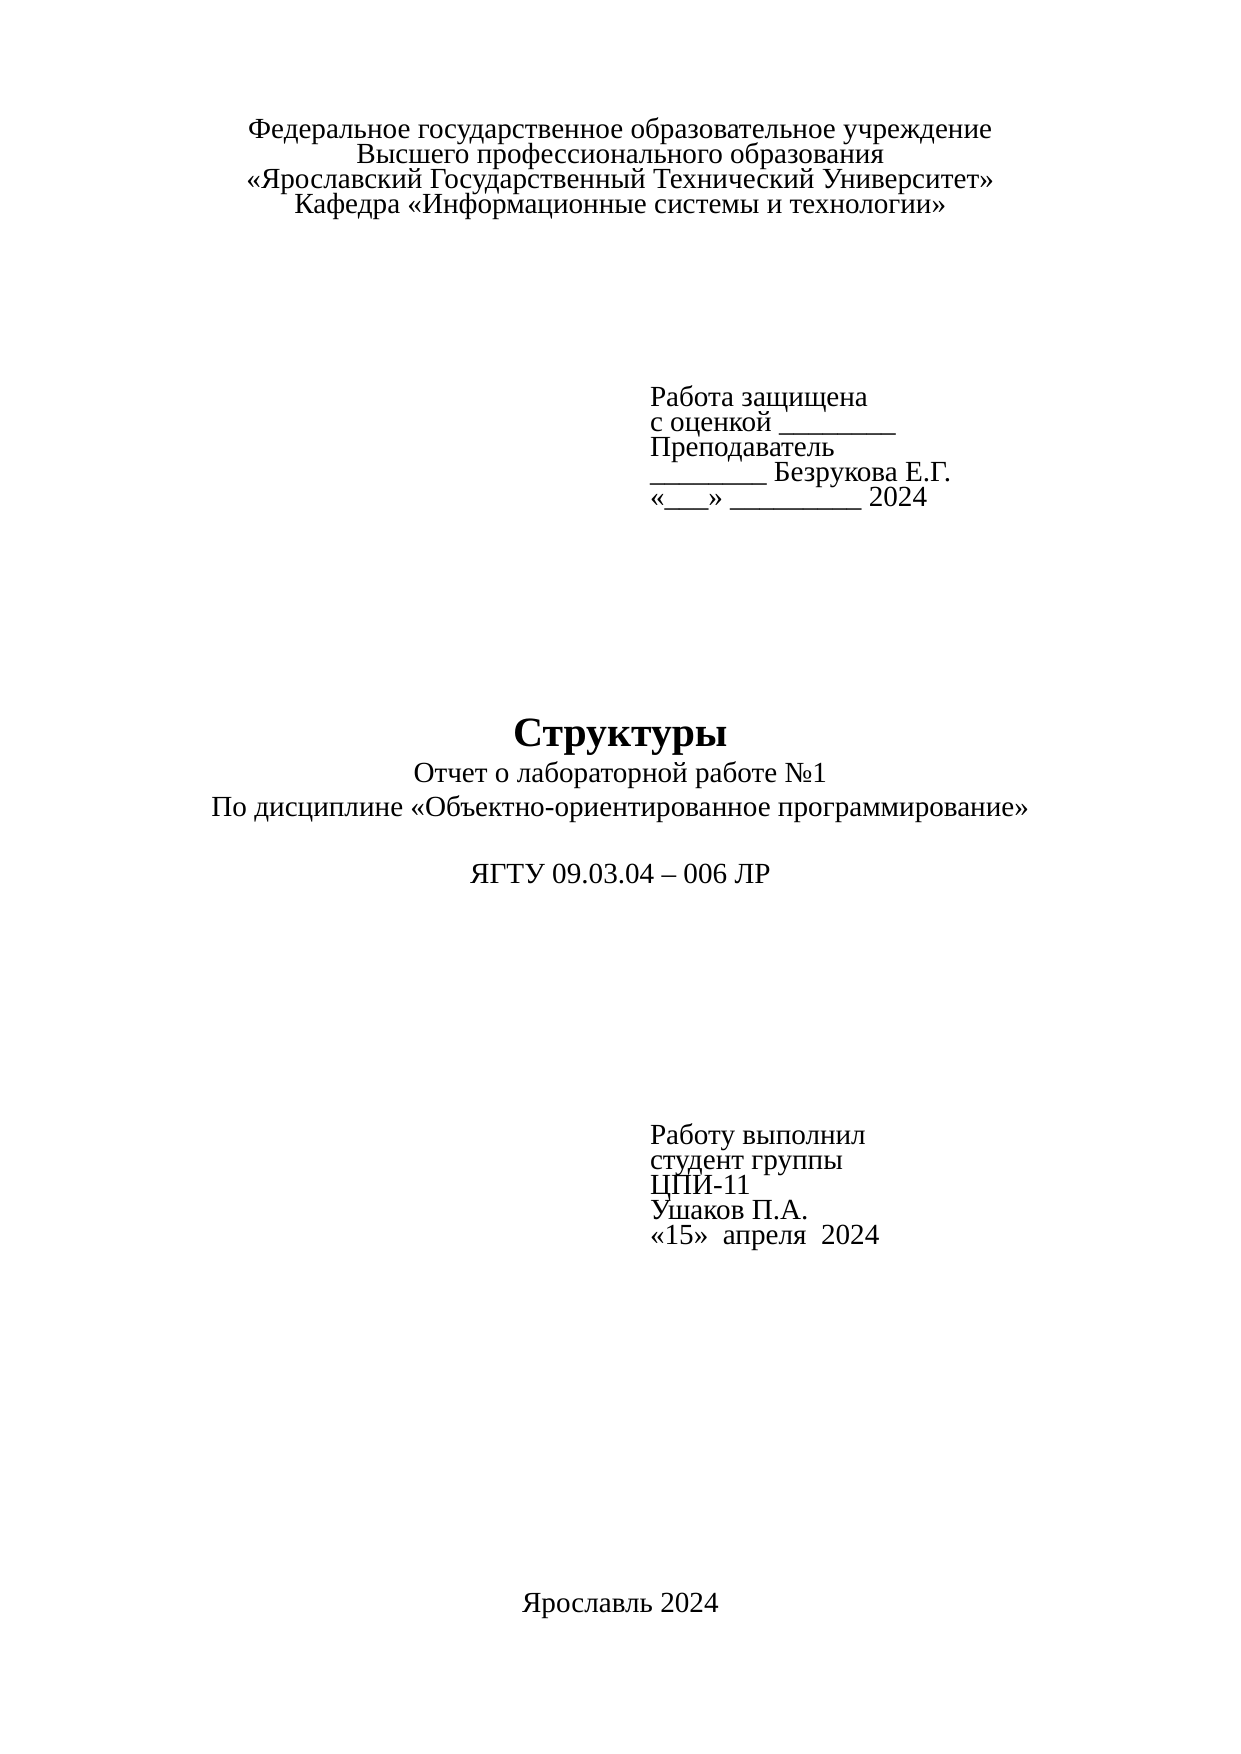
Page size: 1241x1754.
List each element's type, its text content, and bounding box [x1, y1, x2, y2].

text Работу выполнил [650, 1124, 1152, 1149]
text По дисциплине «Объектно-ориентированное программирование» [88, 789, 1152, 822]
text студент группы [650, 1149, 1152, 1174]
text Кафедра «Информационные системы и технологии» [88, 193, 334, 218]
text «___» _________ 2024 [650, 486, 1152, 511]
text Ушаков П.А. [650, 1199, 1152, 1224]
text Кафедра «Информационные системы и технологии» [469, 193, 1152, 218]
text с оценкой ________ [650, 411, 1152, 436]
text ЦПИ-11 [650, 1174, 1152, 1199]
text Высшего профессионального образования [532, 143, 1152, 168]
text Кафедра «Информационные системы и технологии» [337, 193, 466, 218]
text ________ Безрукова Е.Г. [650, 461, 1152, 486]
text ЯГТУ 09.03.04 – 006 ЛР [88, 856, 1152, 889]
text Отчет о лабораторной работе №1 [88, 755, 1152, 789]
text Структуры [88, 707, 1152, 755]
text Ярославль 2024 [88, 1585, 1152, 1618]
text Высшего профессионального образования [88, 143, 529, 168]
text Преподаватель [650, 436, 1152, 461]
text Работа защищена [650, 386, 1152, 411]
text «15» апреля 2024 [650, 1224, 1152, 1249]
text «Ярославский Государственный Технический Университет» [88, 168, 1152, 193]
text Федеральное государственное образовательное учреждение [88, 118, 1152, 143]
